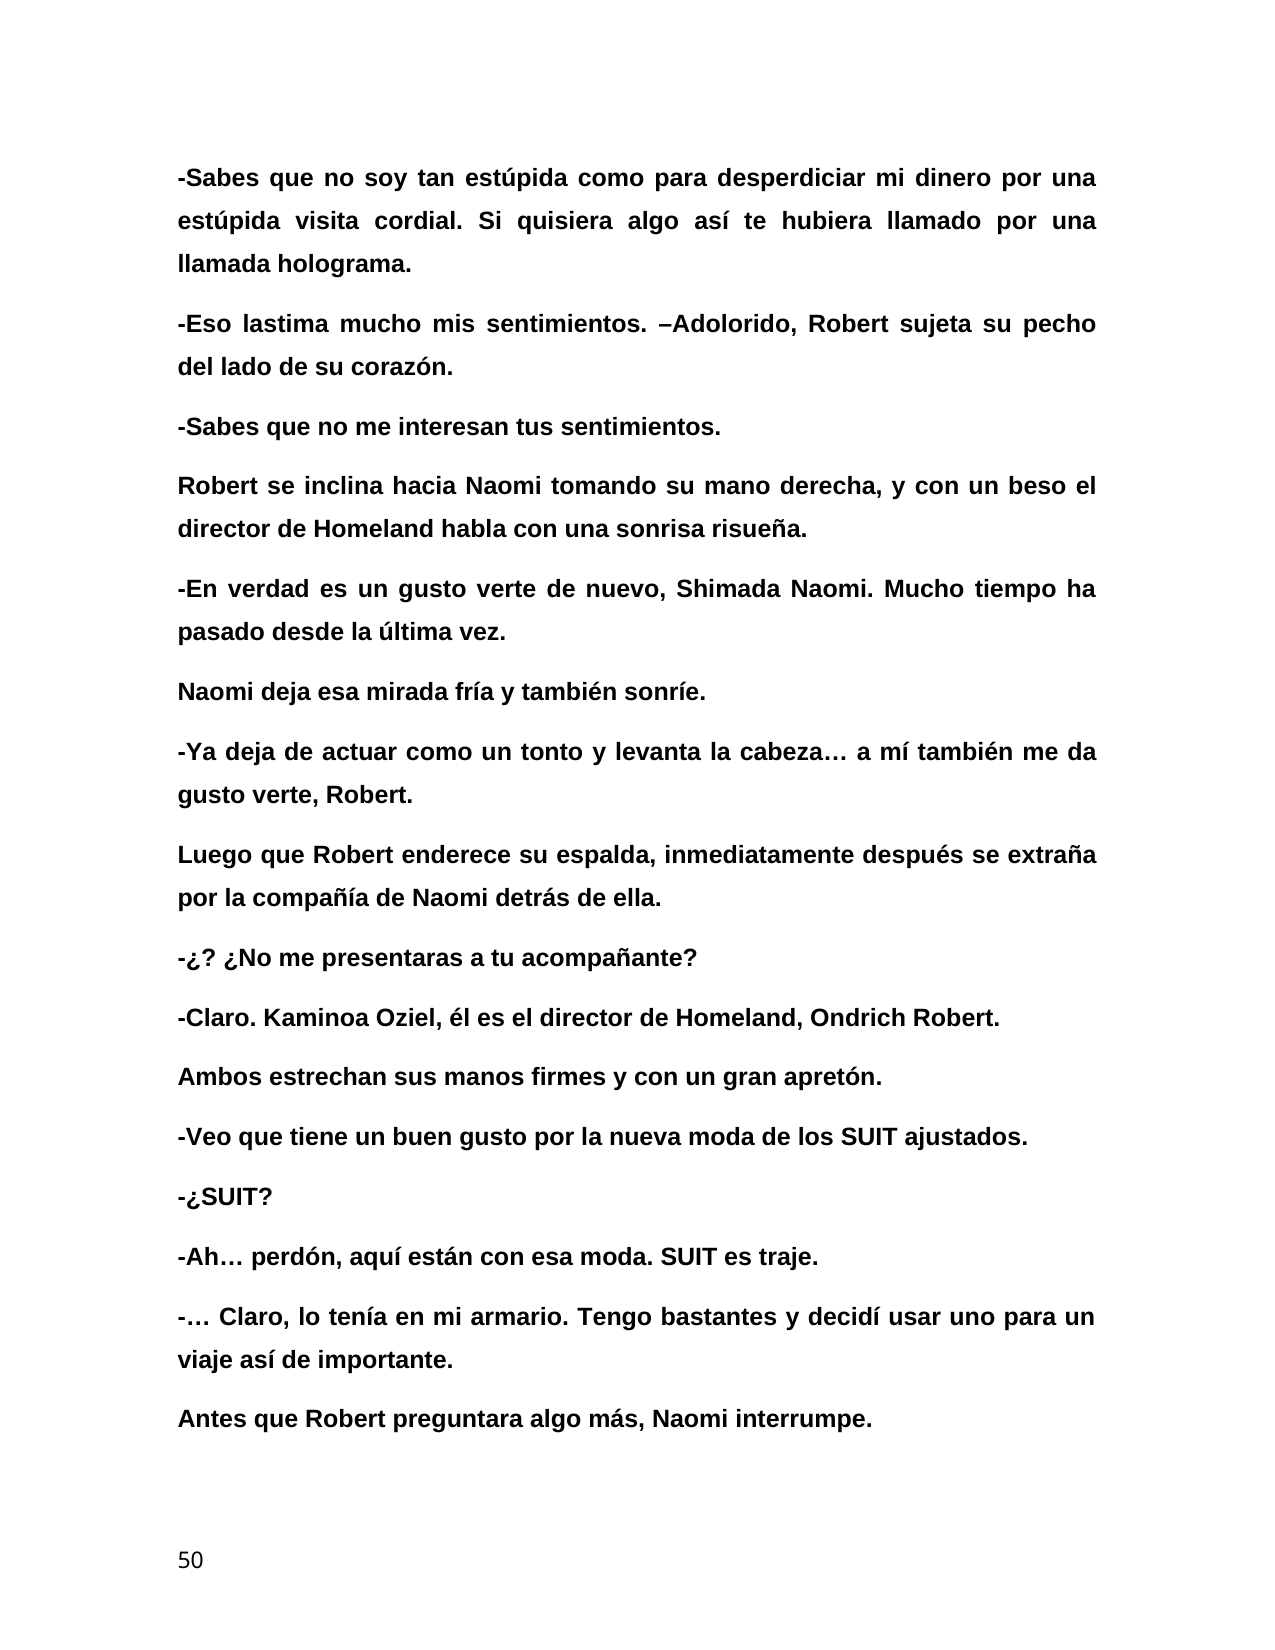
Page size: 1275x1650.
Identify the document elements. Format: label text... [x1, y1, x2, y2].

text -¿SUIT? [177, 1182, 1098, 1211]
text Naomi deja esa mirada fría y también sonríe. [177, 677, 1098, 706]
text -Ya deja de actuar como un tonto y levanta la cabeza… a mí también me da gusto verte, Robert. [177, 737, 1098, 809]
text -Claro. Kaminoa Oziel, él es el director de Homeland, Ondrich Robert. [177, 1002, 1098, 1031]
text -Sabes que no soy tan estúpida como para desperdiciar mi dinero por una estúpida visita cordial. Si quisiera algo así te hubiera llamado por una llamada holograma. [177, 162, 1098, 277]
text Robert se inclina hacia Naomi tomando su mano derecha, y con un beso el director de Homeland habla con una sonrisa risueña. [177, 471, 1098, 543]
text -Ah… perdón, aquí están con esa moda. SUIT es traje. [177, 1242, 1098, 1270]
text -Sabes que no me interesan tus sentimientos. [177, 411, 1098, 440]
text Antes que Robert preguntara algo más, Naomi interrumpe. [177, 1404, 1098, 1433]
text -¿? ¿No me presentaras a tu acompañante? [177, 943, 1098, 971]
text -Eso lastima mucho mis sentimientos. –Adolorido, Robert sujeta su pecho del lado de su corazón. [177, 308, 1098, 380]
text -Veo que tiene un buen gusto por la nueva moda de los SUIT ajustados. [177, 1122, 1098, 1151]
text -En verdad es un gusto verte de nuevo, Shimada Naomi. Mucho tiempo ha pasado desde la última vez. [177, 574, 1098, 646]
text -… Claro, lo tenía en mi armario. Tengo bastantes y decidí usar uno para un viaje así de importante. [177, 1301, 1098, 1373]
text Luego que Robert enderece su espalda, inmediatamente después se extraña por la compañía de Naomi detrás de ella. [177, 840, 1098, 912]
text Ambos estrechan sus manos firmes y con un gran apretón. [177, 1062, 1098, 1091]
